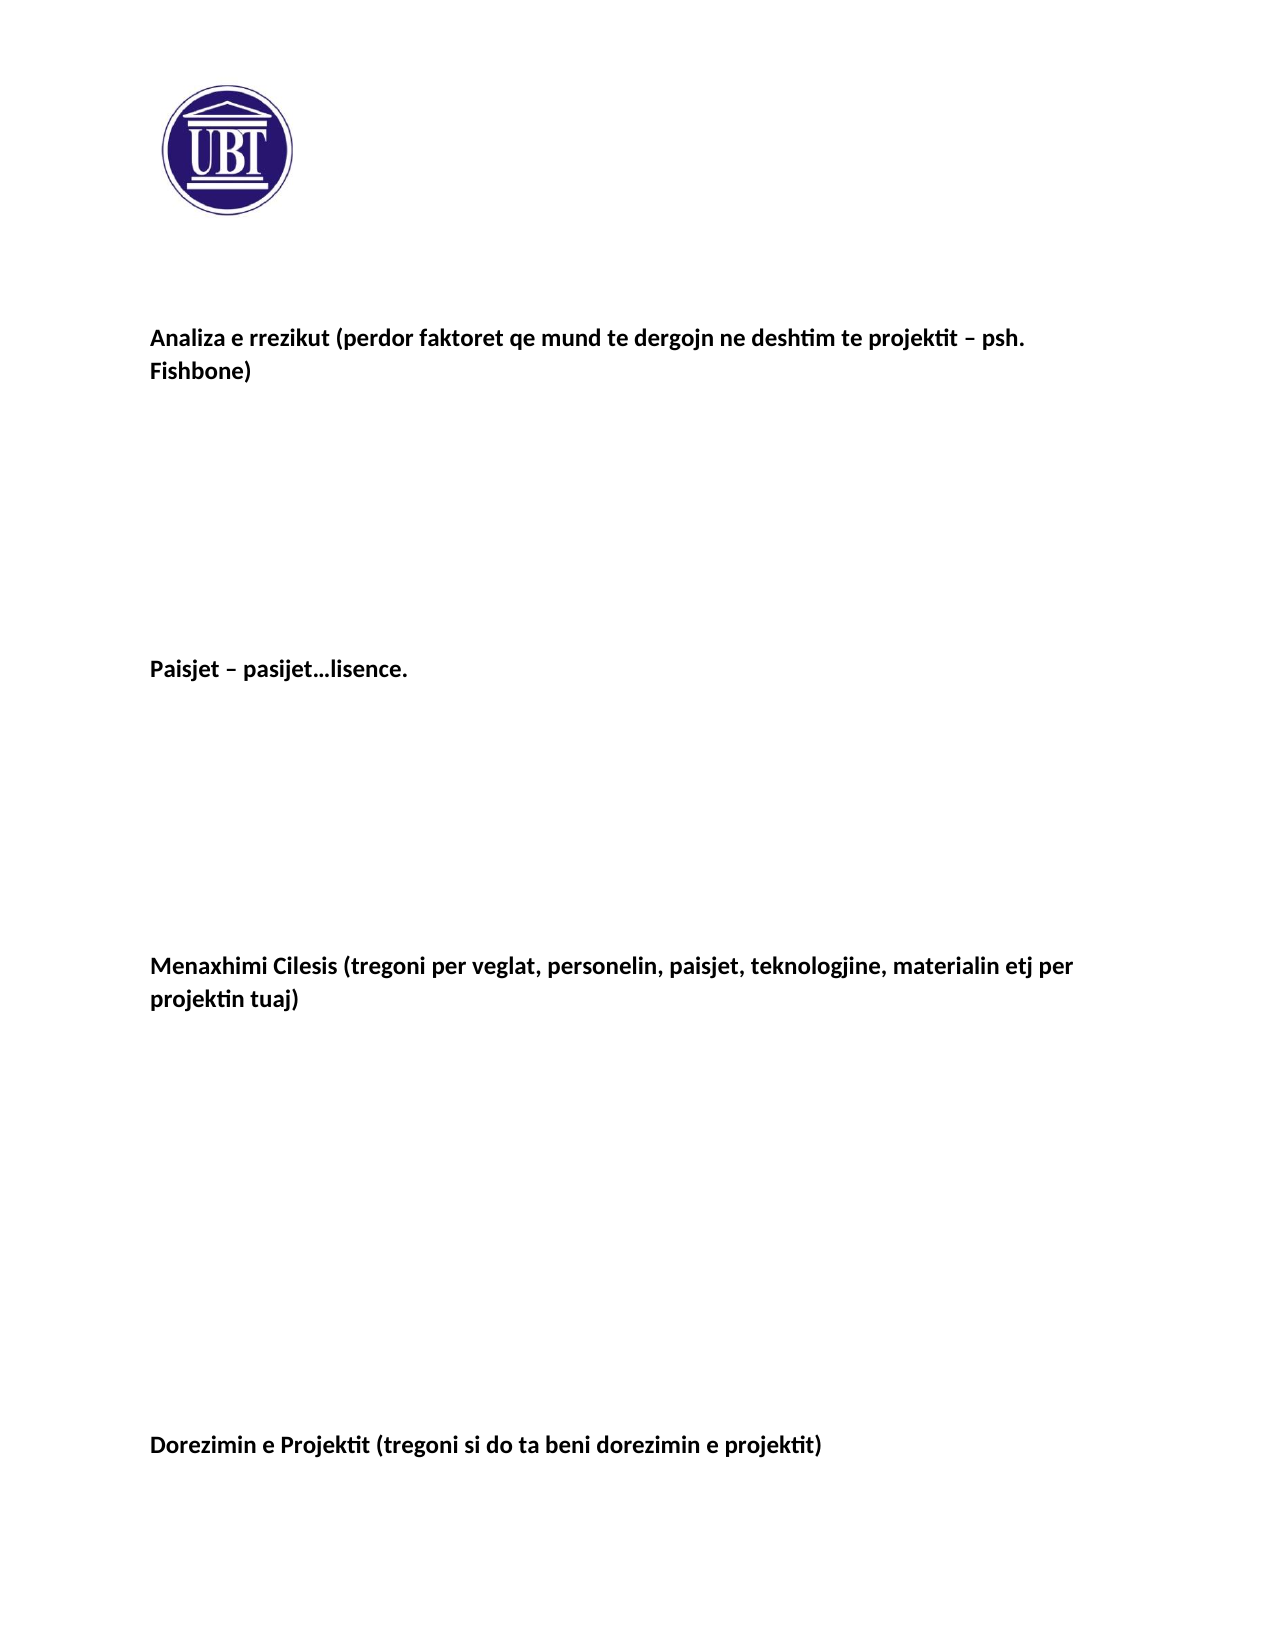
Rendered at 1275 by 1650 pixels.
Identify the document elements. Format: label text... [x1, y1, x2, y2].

text Menaxhimi Cilesis (tregoni per veglat, personelin, paisjet, teknologjine, materialin etj per projektin tuaj) [150, 951, 1125, 1014]
text Analiza e rrezikut (perdor faktoret qe mund te dergojn ne deshtim te projektit – psh. Fishbone) [150, 323, 1125, 386]
picture [150, 75, 310, 224]
text Dorezimin e Projektit (tregoni si do ta beni dorezimin e projektit) [150, 1430, 1125, 1460]
text Paisjet – pasijet…lisence. [150, 653, 1125, 683]
